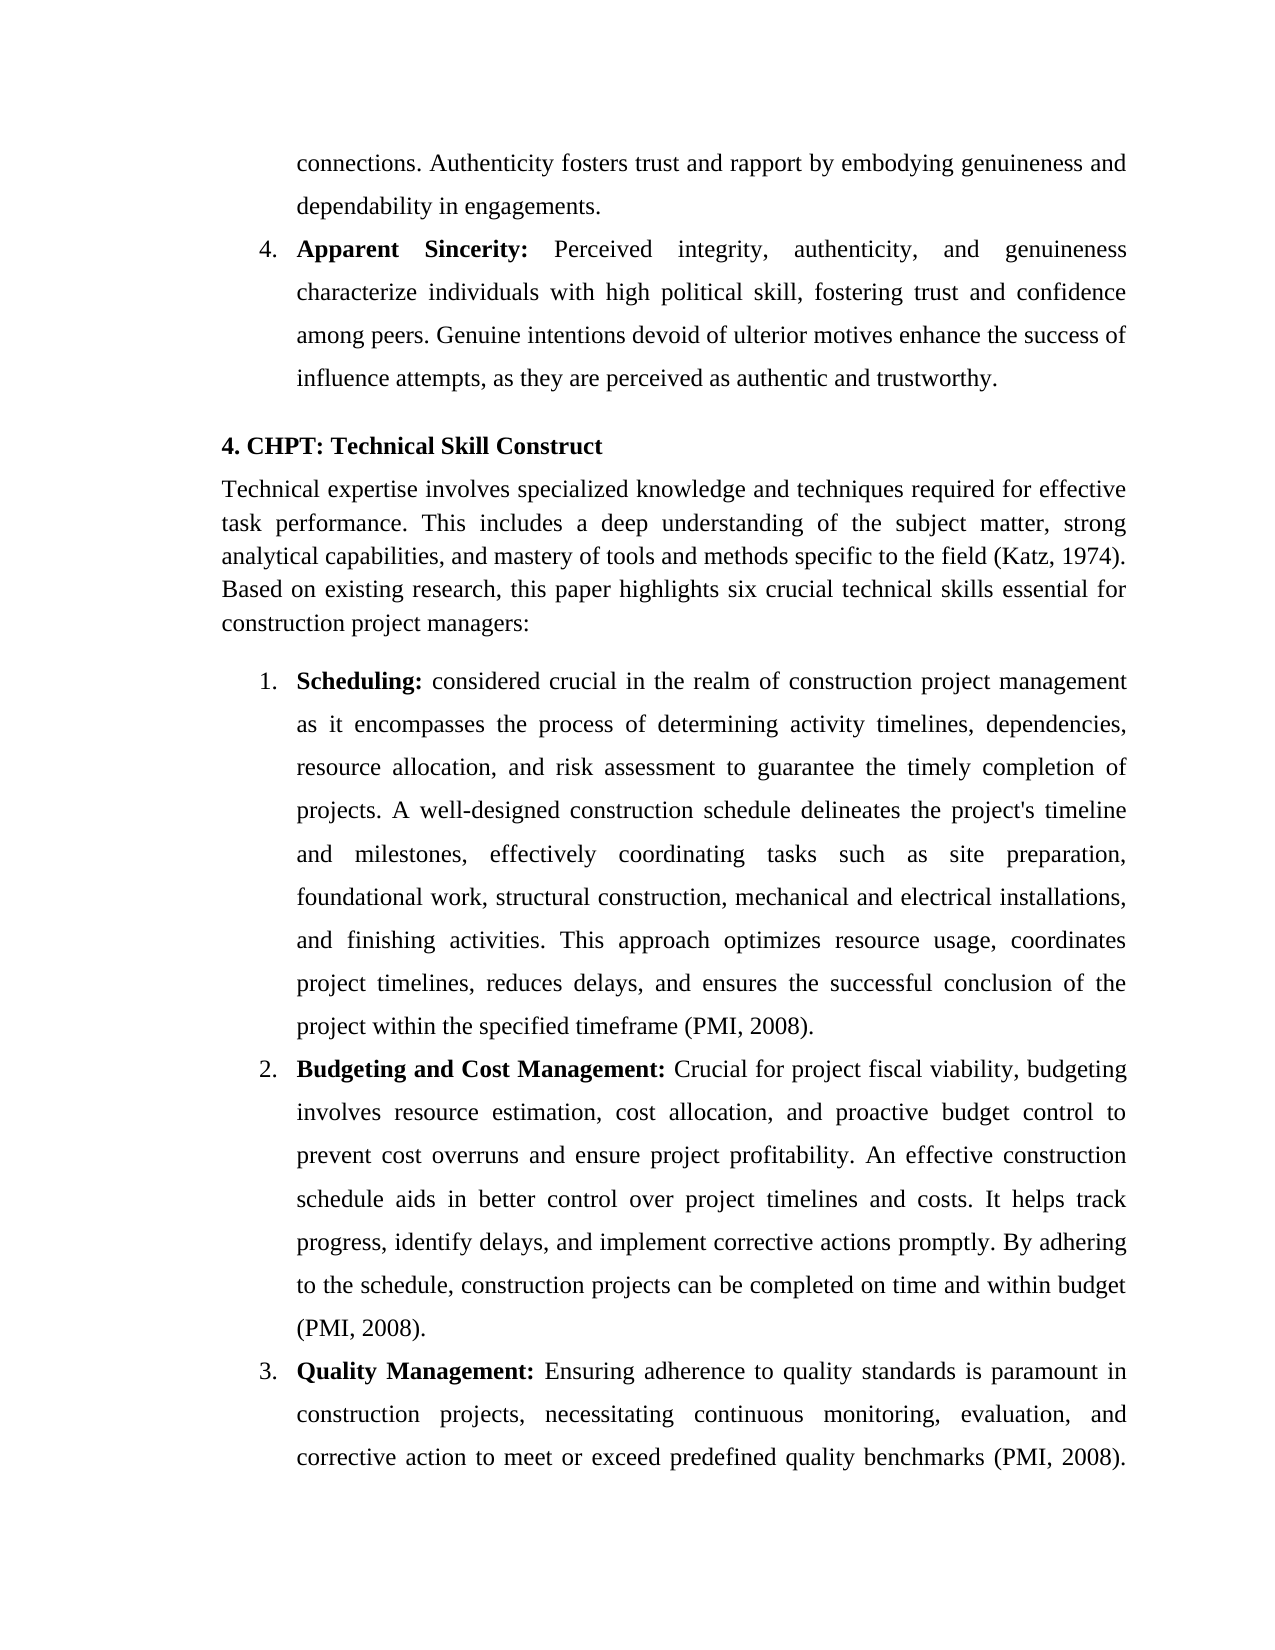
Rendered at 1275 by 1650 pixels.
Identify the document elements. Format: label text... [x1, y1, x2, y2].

subtitle 4. CHPT: Technical Skill Construct [221, 431, 1127, 460]
list Budgeting and Cost Management: Crucial for project fiscal viability, budgeting involves resource estimation, cost allocation, and proactive budget control to prevent cost overruns and ensure project profitability. An effective construction schedule aids in better control over project timelines and costs. It helps track progress, identify delays, and implement corrective actions promptly. By adhering to the schedule, construction projects can be completed on time and within budget (PMI, 2008). [259, 1054, 1127, 1342]
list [259, 148, 1127, 219]
list Apparent Sincerity: Perceived integrity, authenticity, and genuineness characterize individuals with high political skill, fostering trust and confidence among peers. Genuine intentions devoid of ulterior motives enhance the success of influence attempts, as they are perceived as authentic and trustworthy. [259, 234, 1127, 392]
list Scheduling: considered crucial in the realm of construction project management as it encompasses the process of determining activity timelines, dependencies, resource allocation, and risk assessment to guarantee the timely completion of projects. A well-designed construction schedule delineates the project's timeline and milestones, effectively coordinating tasks such as site preparation, foundational work, structural construction, mechanical and electrical installations, and finishing activities. This approach optimizes resource usage, coordinates project timelines, reduces delays, and ensures the successful conclusion of the project within the specified timeframe (PMI, 2008). [259, 666, 1127, 1040]
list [259, 1356, 1127, 1471]
text Technical expertise involves specialized knowledge and techniques required for effective task performance. This includes a deep understanding of the subject matter, strong analytical capabilities, and mastery of tools and methods specific to the field (Katz, 1974). Based on existing research, this paper highlights six crucial technical skills essential for construction project managers: [221, 474, 1127, 637]
